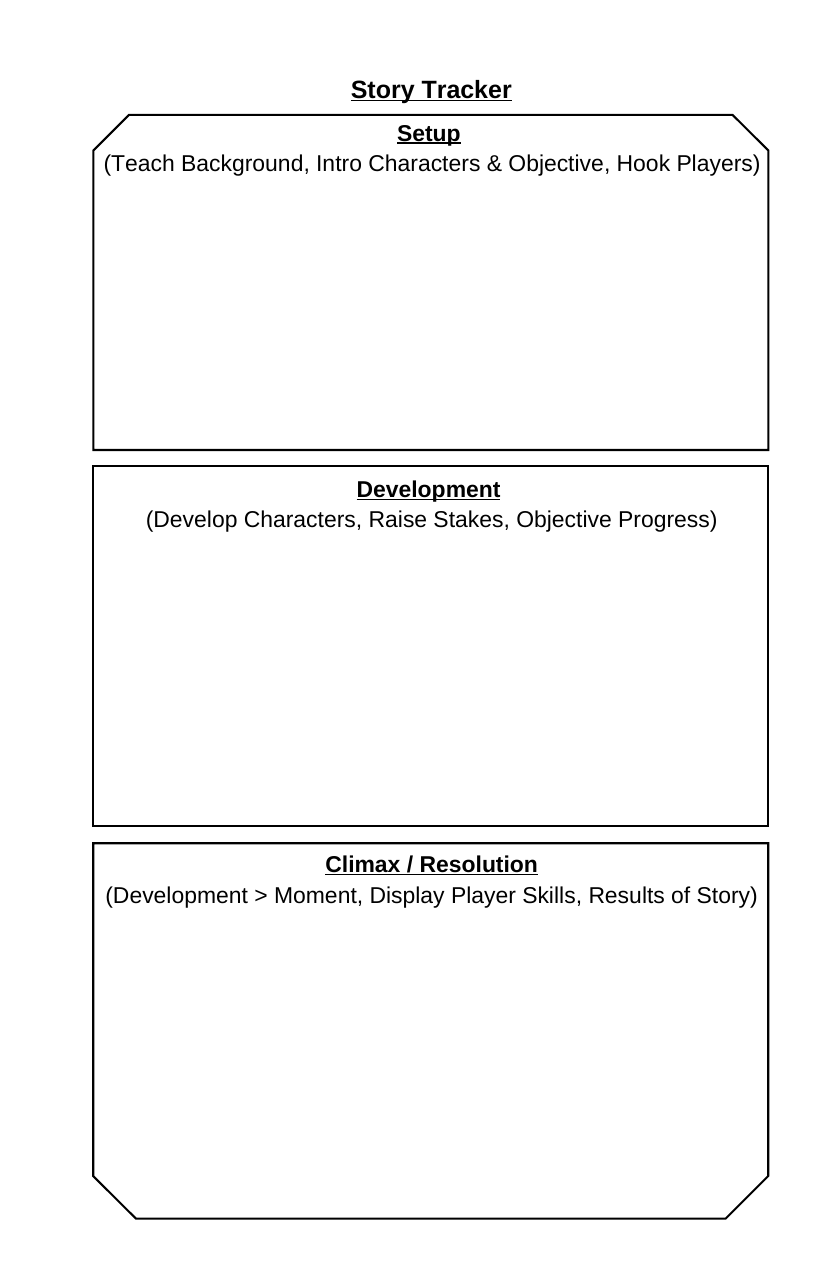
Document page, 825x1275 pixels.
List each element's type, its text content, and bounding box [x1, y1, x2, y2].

text Story Tracker [112, 75, 750, 104]
